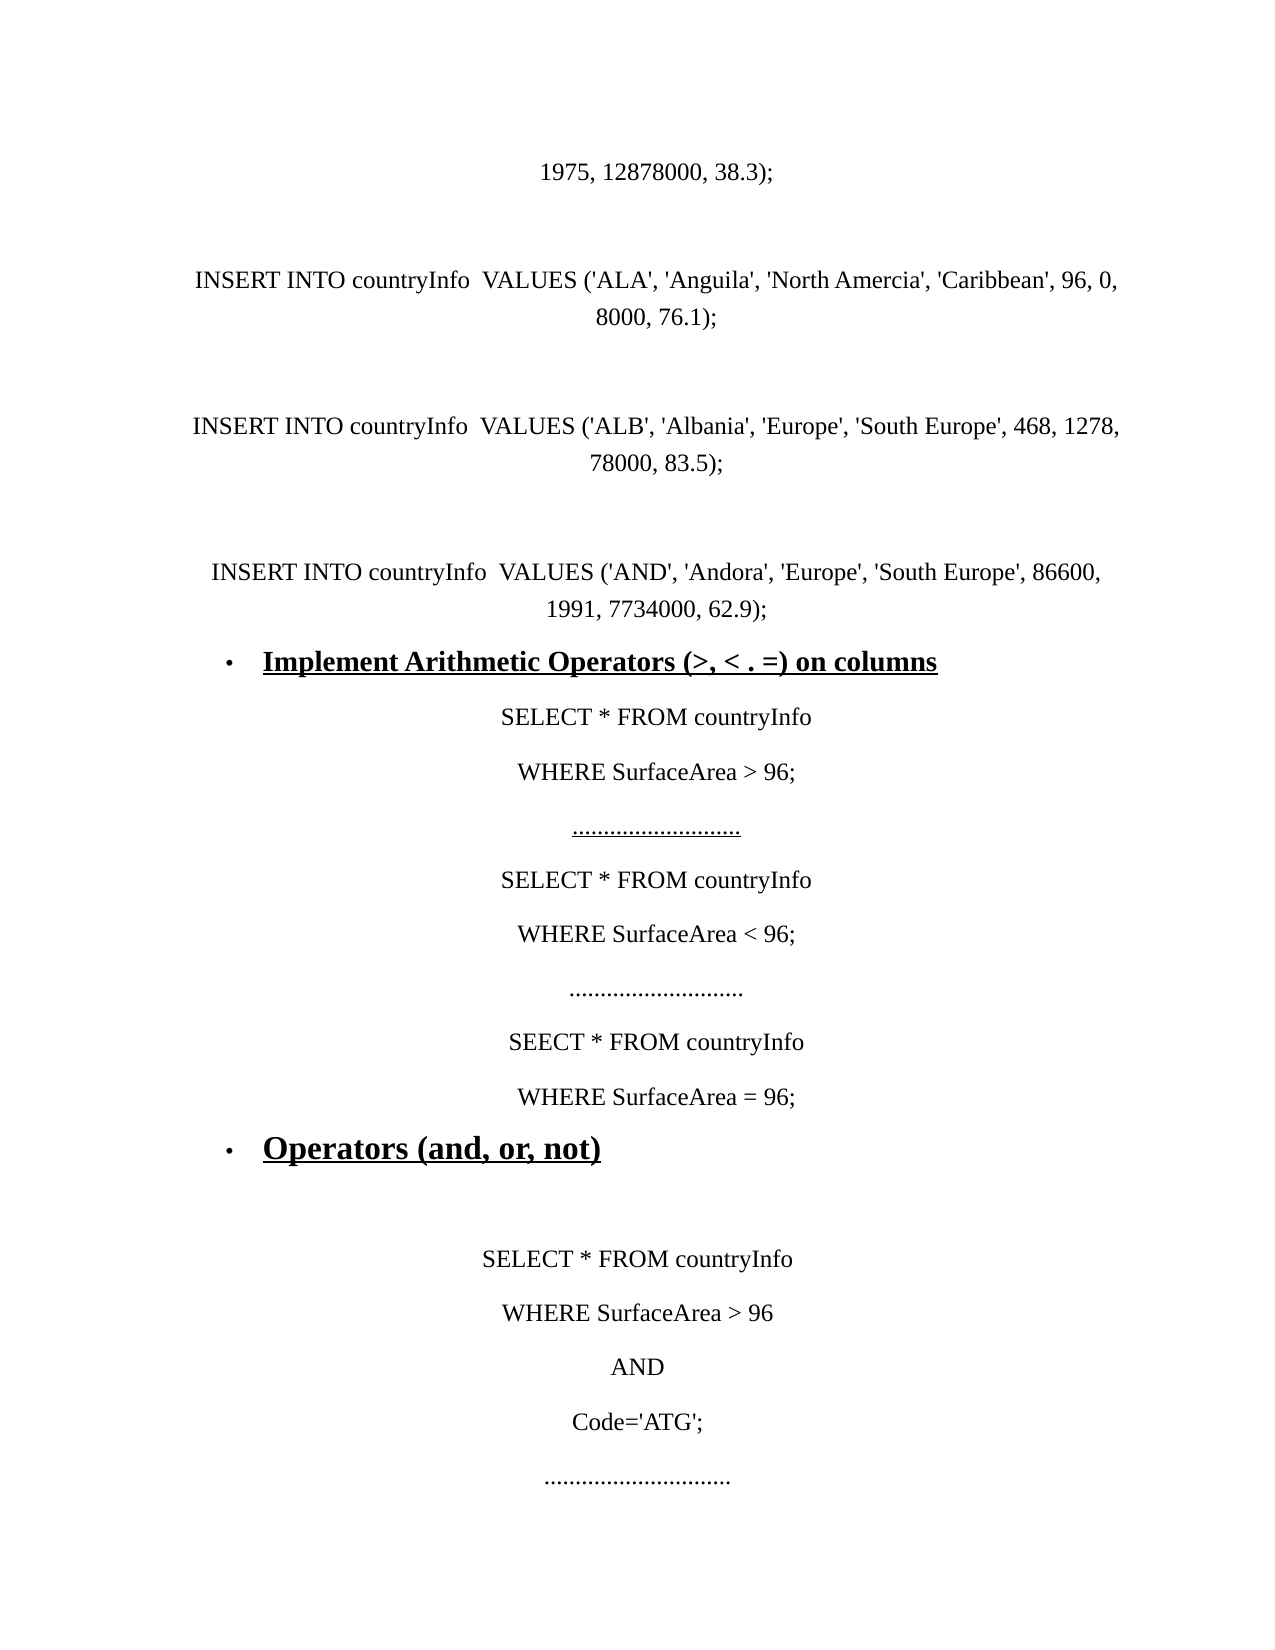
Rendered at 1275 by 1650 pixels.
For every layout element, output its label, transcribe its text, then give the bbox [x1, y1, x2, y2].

text WHERE SurfaceArea < 96; [187, 912, 1125, 950]
text INSERT INTO countryInfo VALUES ('ALA', 'Anguila', 'North Amercia', 'Caribbean', 96, 0, 8000, 76.1); [187, 258, 1125, 333]
text INSERT INTO countryInfo VALUES ('AND', 'Andora', 'Europe', 'South Europe', 86600, 1991, 7734000, 62.9); [187, 550, 1125, 625]
text ........................... [187, 804, 1125, 842]
text WHERE SurfaceArea = 96; [187, 1075, 1125, 1112]
text AND [150, 1346, 1125, 1383]
text WHERE SurfaceArea > 96; [187, 750, 1125, 787]
text Code='ATG'; [150, 1400, 1125, 1437]
text INSERT INTO countryInfo VALUES ('ALB', 'Albania', 'Europe', 'South Europe', 468, 1278, 78000, 83.5); [187, 404, 1125, 479]
text SEECT * FROM countryInfo [187, 1021, 1125, 1058]
text SELECT * FROM countryInfo [187, 858, 1125, 896]
text WHERE SurfaceArea > 96 [150, 1292, 1125, 1329]
list Operators (and, or, not) [225, 1129, 1125, 1167]
text .............................. [150, 1454, 1125, 1492]
text ............................ [187, 967, 1125, 1004]
text SELECT * FROM countryInfo [187, 696, 1125, 733]
list Implement Arithmetic Operators (>, < . =) on columns [225, 642, 1125, 679]
text SELECT * FROM countryInfo [150, 1237, 1125, 1275]
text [187, 150, 1125, 187]
